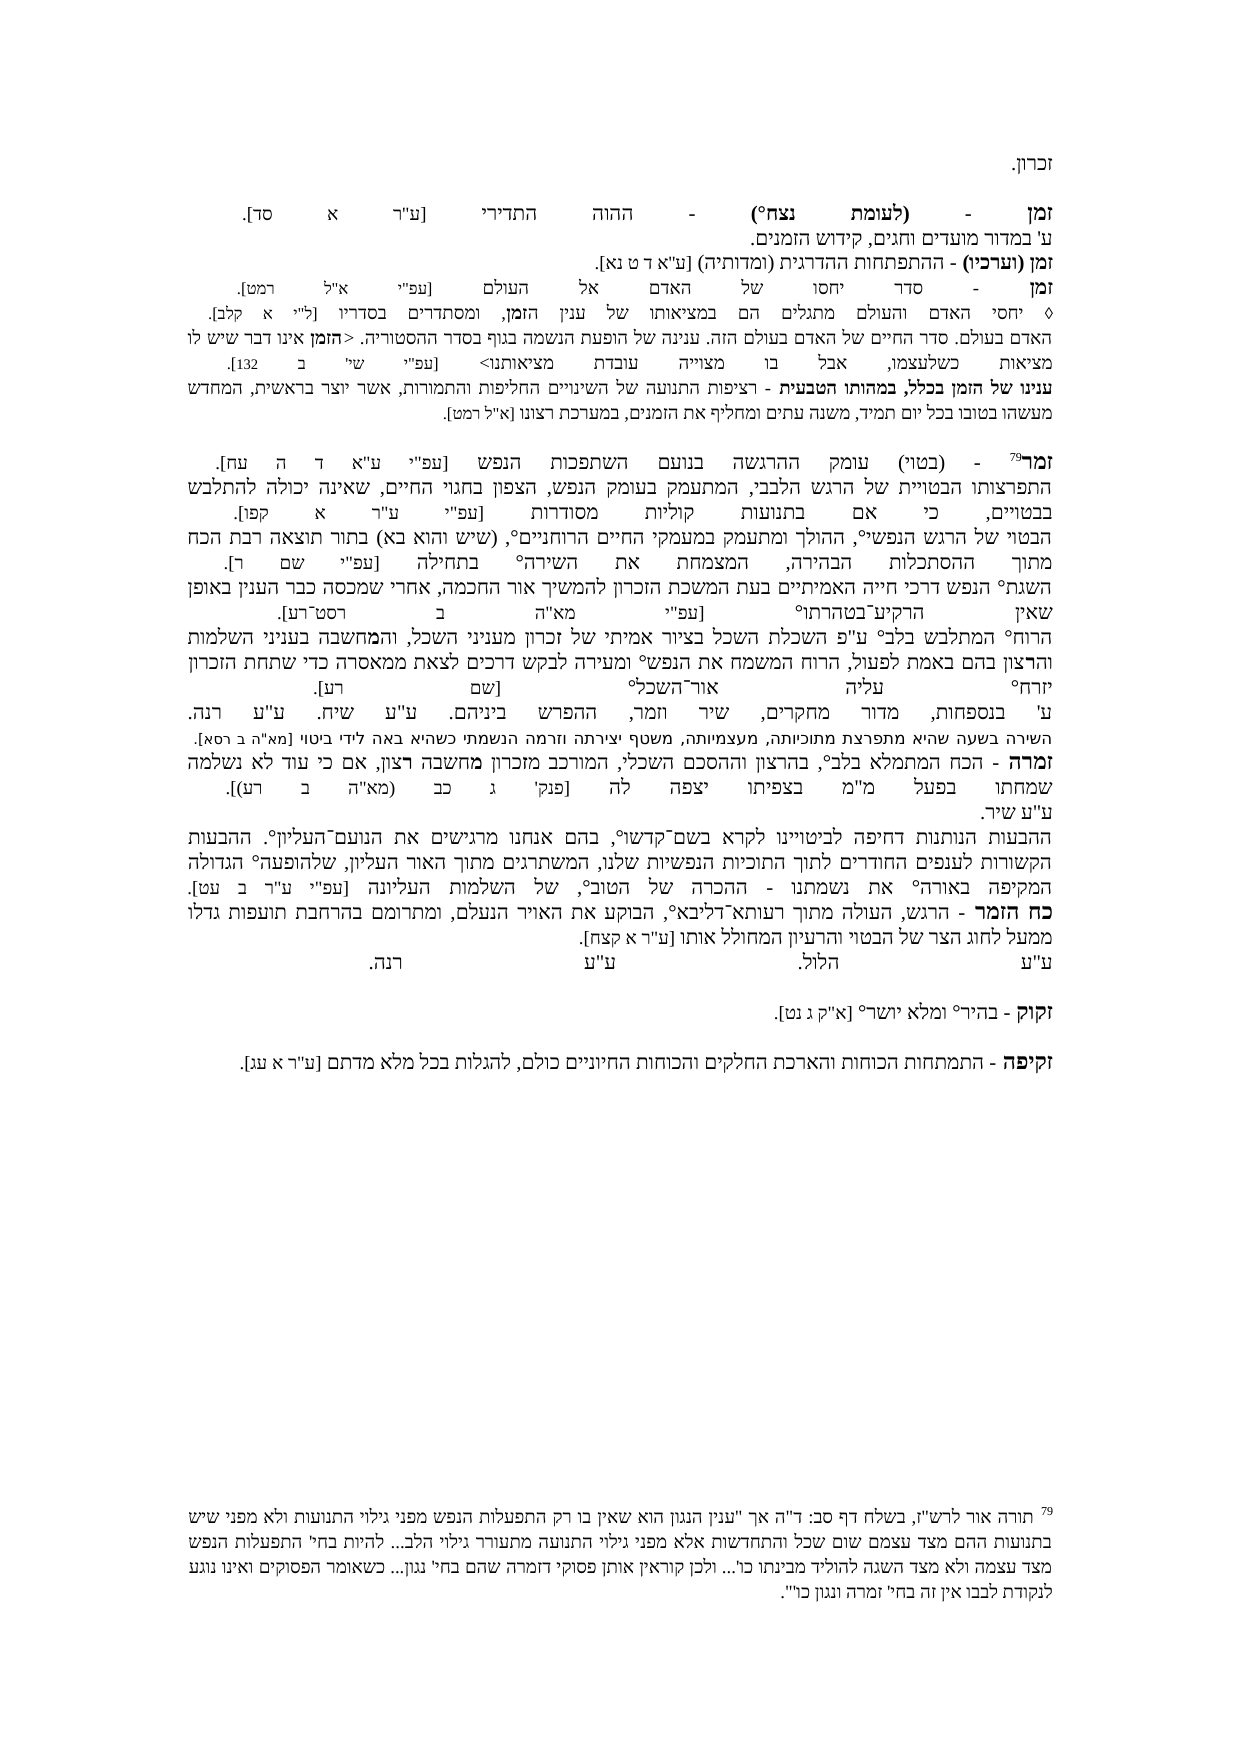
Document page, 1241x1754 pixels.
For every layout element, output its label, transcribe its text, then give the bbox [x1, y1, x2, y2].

text זקוק - בהיר° ומלא יושר° [א"ק ג נט]. [187, 999, 1053, 1024]
text ע"ע הלול. ע"ע רנה. [187, 949, 1053, 999]
text זמן (וערכיו) - ההתפתחות ההדרגית (ומדותיה) [ע''א ד ט נא]. [187, 250, 1053, 274]
text ההבעות הנותנות דחיפה לביטויינו לקרא בשם־קדשו°, בהם אנחנו מרגישים את הנועם־העליון°. ההבעות הקשורות לענפים החודרים לתוך התוכיות הנפשיות שלנו, המשתרגים מתוך האור העליון, שלהופעה° הגדולה המקיפה באורה° את נשמתנו - ההכרה של הטוב°, של השלמות העליונה [עפ"י ע"ר ב עט]. כח הזמר - הרגש, העולה מתוך רעותא־דליבא°, הבוקע את האויר הנעלם, ומתרומם בהרחבת תועפות גדלו ממעל לחוג הצר של הבטוי והרעיון המחולל אותו [ע"ר א קצח]. [187, 824, 1053, 949]
text זמן - סדר יחסו של האדם אל העולם [עפ"י א"ל רמט]. ◊ יחסי האדם והעולם מתגלים הם במציאותו של ענין הזמן, ומסתדרים בסדריו [ל"י א קלב]. האדם בעולם. סדר החיים של האדם בעולם הזה. ענינה של הופעת הנשמה בגוף בסדר ההסטוריה. <הזמן אינו דבר שיש לו מציאות כשלעצמו, אבל בו מצוייה עובדת מציאותנו> [עפ"י שי' ב 132]. ענינו של הזמן בכלל, במהותו הטבעית - רציפות התנועה של השינויים החליפות והתמורות, אשר יוצר בראשית, המחדש מעשהו בטובו בכל יום תמיד, משנה עתים ומחליף את הזמנים, במערכת רצונו [א"ל רמט]. [187, 274, 1053, 424]
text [187, 150, 1053, 200]
text זמר - (בטוי) עומק ההרגשה בנועם השתפכות הנפש [עפ"י ע"א ד ה עח]. התפרצותו הבטויית של הרגש הלבבי, המתעמק בעומק הנפש, הצפון בחגוי החיים, שאינה יכולה להתלבש בבטויים, כי אם בתנועות קוליות מסודרות [עפ"י ע"ר א קפו]. הבטוי של הרגש הנפשי°, ההולך ומתעמק במעמקי החיים הרוחניים°, (שיש והוא בא) בתור תוצאה רבת הכח מתוך ההסתכלות הבהירה, המצמחת את השירה° בתחילה [עפ"י שם ר]. השגת° הנפש דרכי חייה האמיתיים בעת המשכת הזכרון להמשיך אור החכמה, אחרי שמכסה כבר הענין באופן שאין הרקיע־בטהרתו° [עפ"י מא"ה ב רסט־רע]. הרוח° המתלבש בלב° ע"פ השכלת השכל בציור אמיתי של זכרון מעניני השכל, והמחשבה בעניני השלמות והרצון בהם באמת לפעול, הרוח המשמח את הנפש° ומעירה לבקש דרכים לצאת ממאסרה כדי שתחת הזכרון יזרח° עליה אור־השכל° [שם רע]. ע' בנספחות, מדור מחקרים, שיר וזמר, ההפרש ביניהם. ע"ע שיח. ע"ע רנה. השירה בשעה שהיא מתפרצת מתוכיותה, מעצמיותה, משטף יצירתה וזרמה הנשמתי כשהיא באה לידי ביטוי [מא"ה ב רסא]. זמרה - הכח המתמלא בלב°, בהרצון וההסכם השכלי, המורכב מזכרון מחשבה רצון, אם כי עוד לא נשלמה שמחתו בפעל מ"מ בצפיתו יצפה לה [פנק' ג כב (מא"ה ב רע)]. ע"ע שיר. [187, 449, 1053, 824]
text זקיפה - התמתחות הכוחות והארכת החלקים והכוחות החיוניים כולם, להגלות בכל מלא מדתם [ע"ר א עג]. [187, 1049, 1053, 1124]
text זמן - (לעומת נצח°) - ההוה התדירי [ע"ר א סד]. ע' במדור מועדים וחגים, קידוש הזמנים. [187, 200, 1053, 250]
